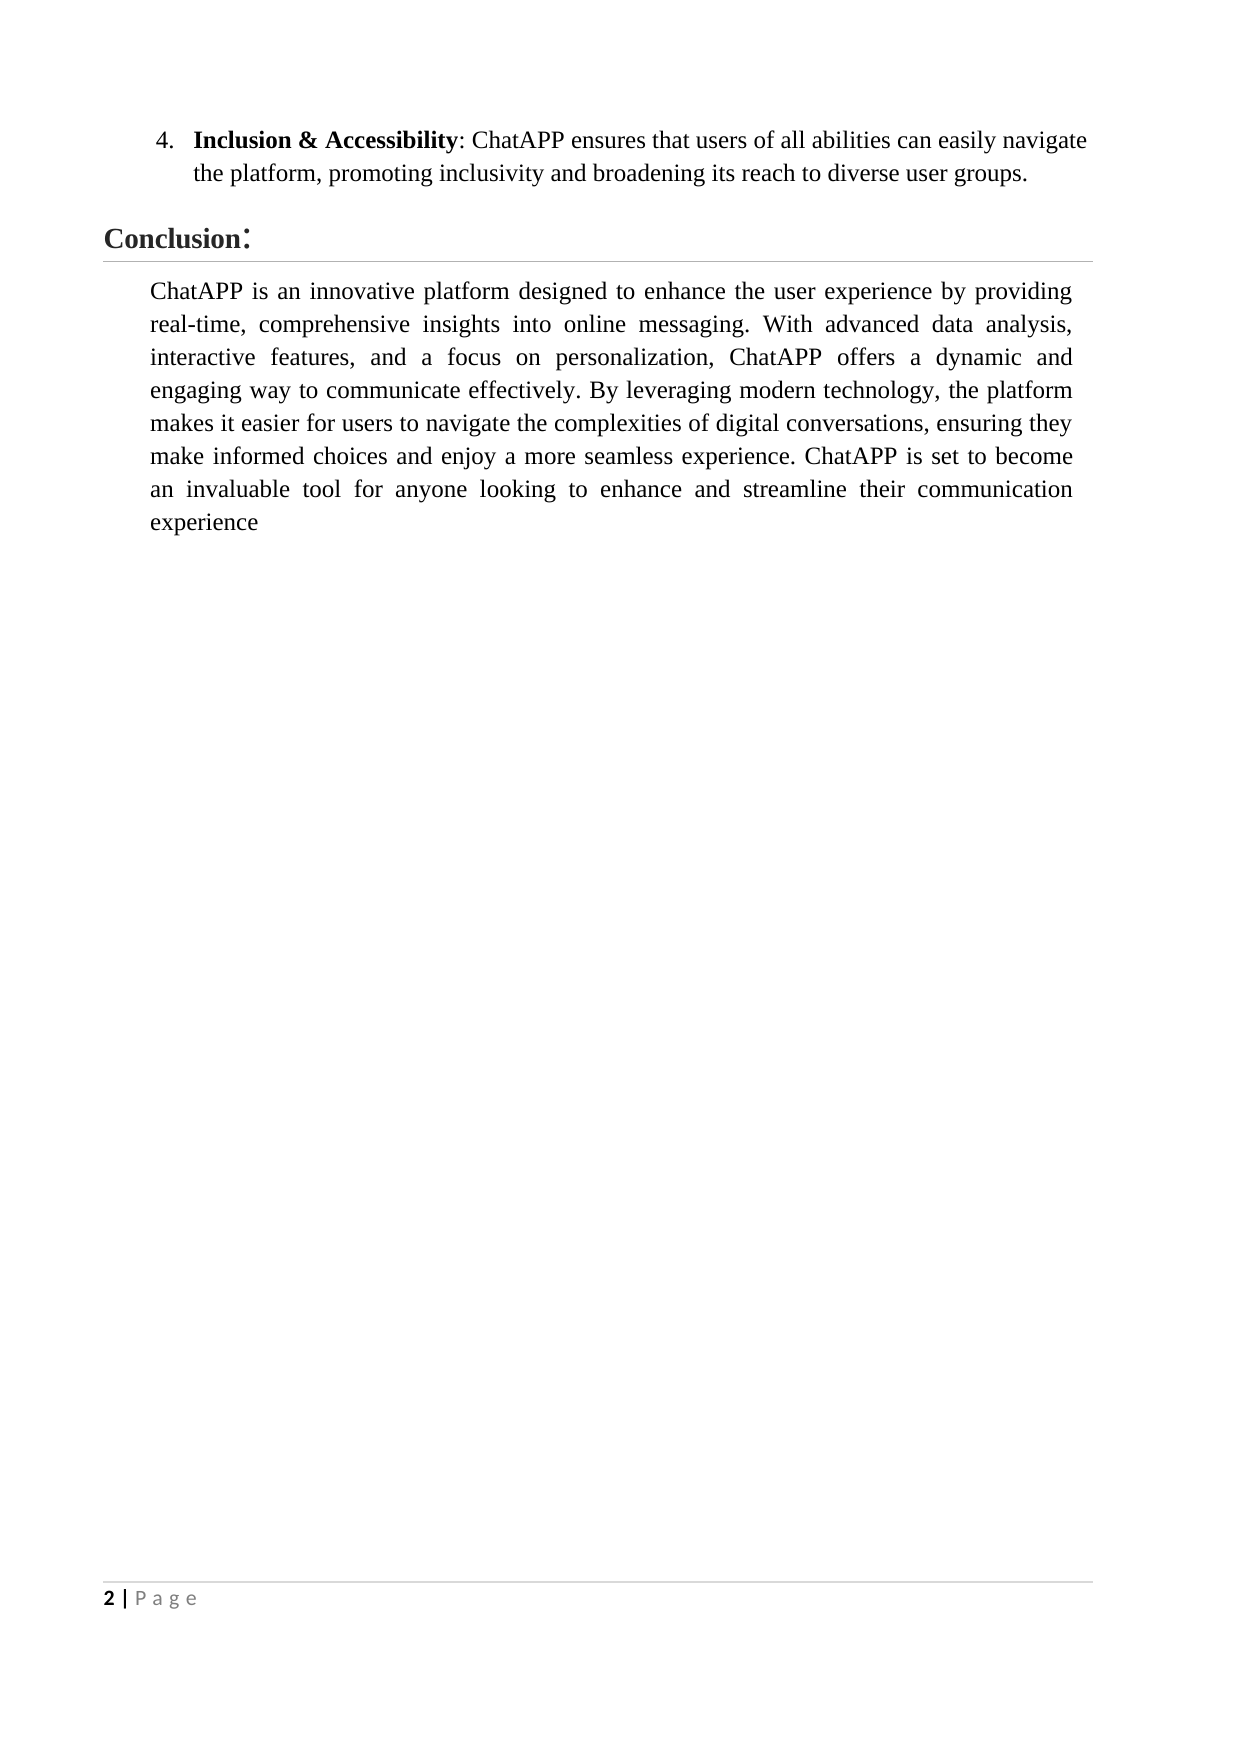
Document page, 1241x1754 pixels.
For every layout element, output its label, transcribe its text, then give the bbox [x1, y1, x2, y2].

list Inclusion & Accessibility: ChatAPP ensures that users of all abilities can easily navigate the platform, promoting inclusivity and broadening its reach to diverse user groups. [156, 125, 1091, 187]
text ChatAPP is an innovative platform designed to enhance the user experience by providing real-time, comprehensive insights into online messaging. With advanced data analysis, interactive features, and a focus on personalization, ChatAPP offers a dynamic and engaging way to communicate effectively. By leveraging modern technology, the platform makes it easier for users to navigate the complexities of digital conversations, ensuring they make informed choices and enjoy a more seamless experience. ChatAPP is set to become an invaluable tool for anyone looking to enhance and streamline their communication experience [150, 276, 1074, 536]
subtitle Conclusion: [103, 209, 1093, 261]
